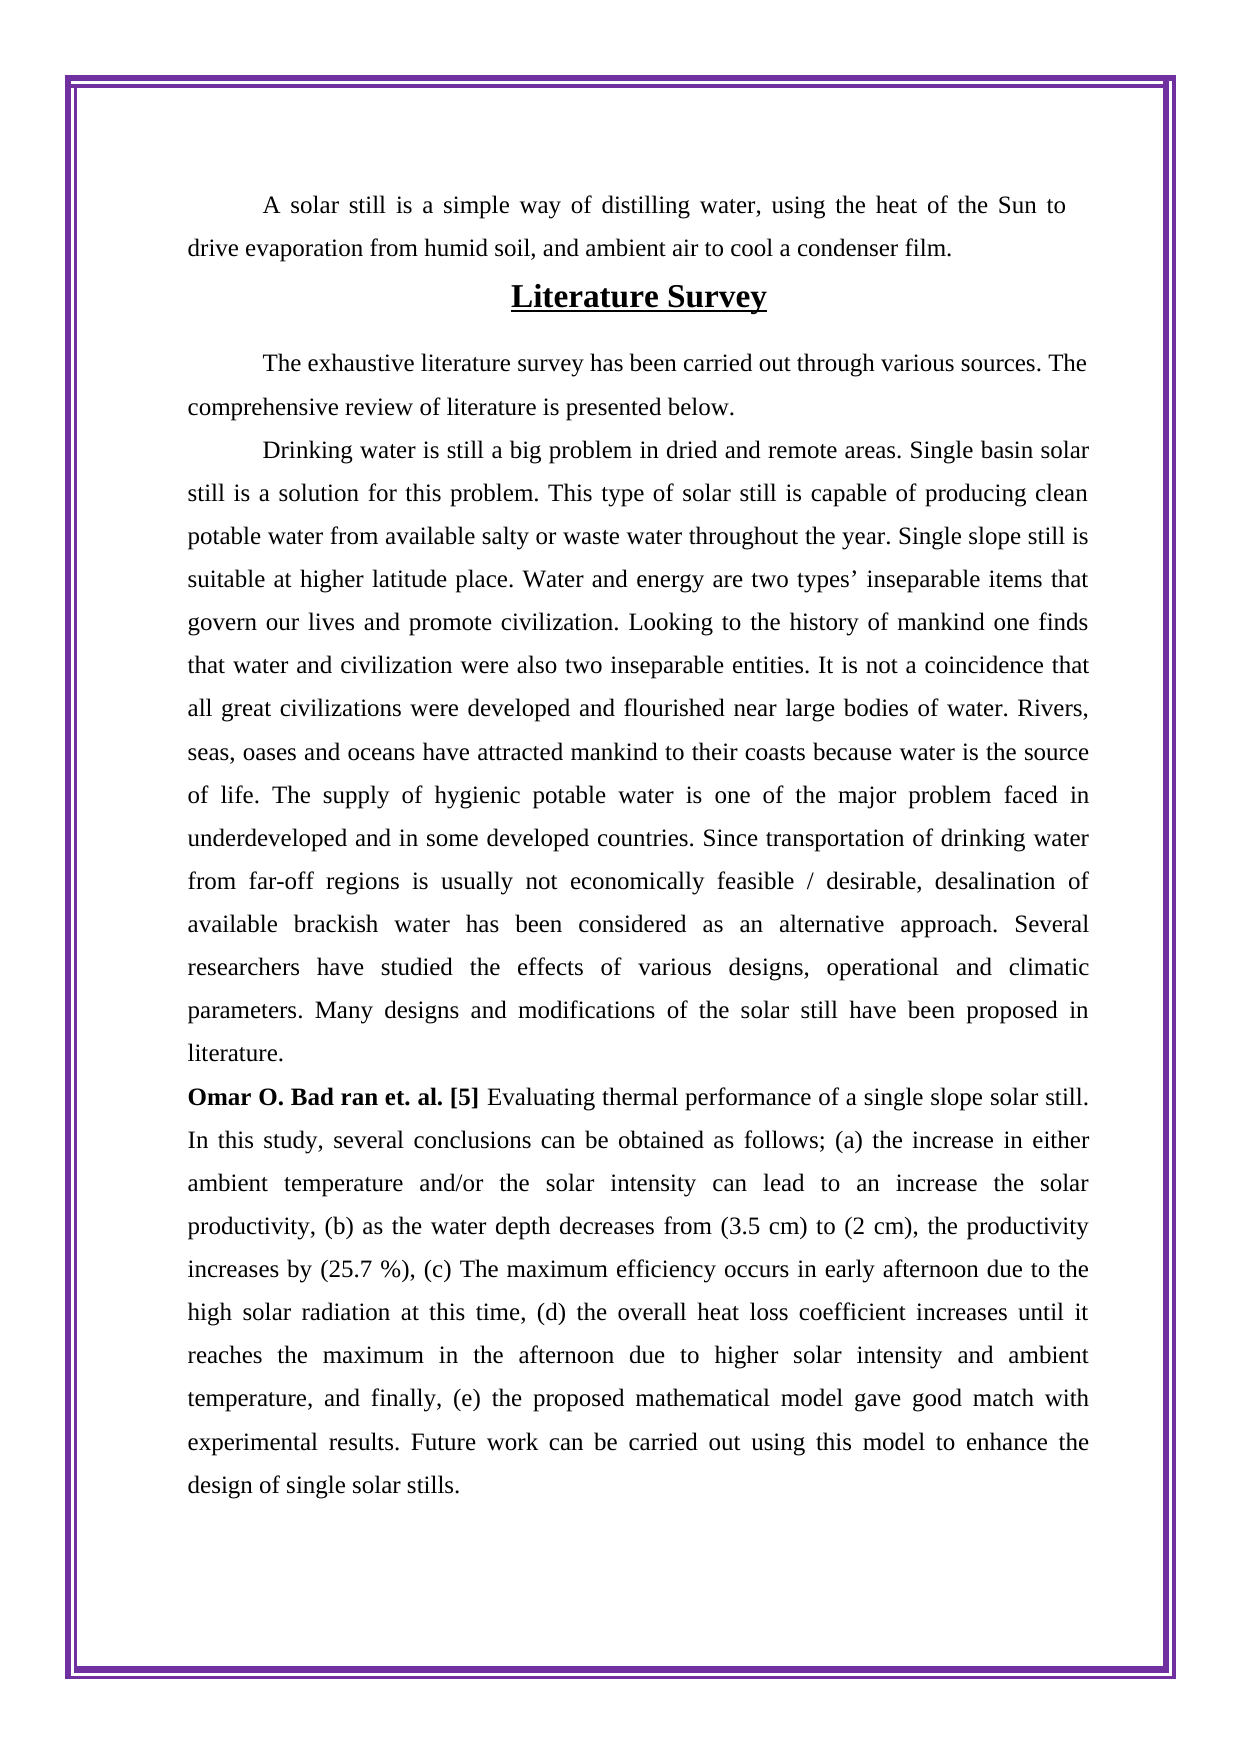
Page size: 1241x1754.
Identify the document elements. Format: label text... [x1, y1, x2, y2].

text The exhaustive literature survey has been carried out through various sources. The comprehensive review of literature is presented below. [187, 348, 1087, 420]
text Literature Survey [187, 277, 1090, 315]
text A solar still is a simple way of distilling water, using the heat of the Sun to drive evaporation from humid soil, and ambient air to cool a condenser film. [187, 190, 1068, 262]
text Drinking water is still a big problem in dried and remote areas. Single basin solar still is a solution for this problem. This type of solar still is capable of producing clean potable water from available salty or waste water throughout the year. Single slope still is suitable at higher latitude place. Water and energy are two types’ inseparable items that govern our lives and promote civilization. Looking to the history of mankind one finds that water and civilization were also two inseparable entities. It is not a coincidence that all great civilizations were developed and flourished near large bodies of water. Rivers, seas, oases and oceans have attracted mankind to their coasts because water is the source of life. The supply of hygienic potable water is one of the major problem faced in underdeveloped and in some developed countries. Since transportation of drinking water from far-off regions is usually not economically feasible / desirable, desalination of available brackish water has been considered as an alternative approach. Several researchers have studied the effects of various designs, operational and climatic parameters. Many designs and modifications of the solar still have been proposed in literature. [187, 435, 1090, 1067]
text Omar O. Bad ran et. al. [5] Evaluating thermal performance of a single slope solar still. In this study, several conclusions can be obtained as follows; (a) the increase in either ambient temperature and/or the solar intensity can lead to an increase the solar productivity, (b) as the water depth decreases from (3.5 cm) to (2 cm), the productivity increases by (25.7 %), (c) The maximum efficiency occurs in early afternoon due to the high solar radiation at this time, (d) the overall heat loss coefficient increases until it reaches the maximum in the afternoon due to higher solar intensity and ambient temperature, and finally, (e) the proposed mathematical model gave good match with experimental results. Future work can be carried out using this model to enhance the design of single solar stills. [187, 1082, 1090, 1498]
